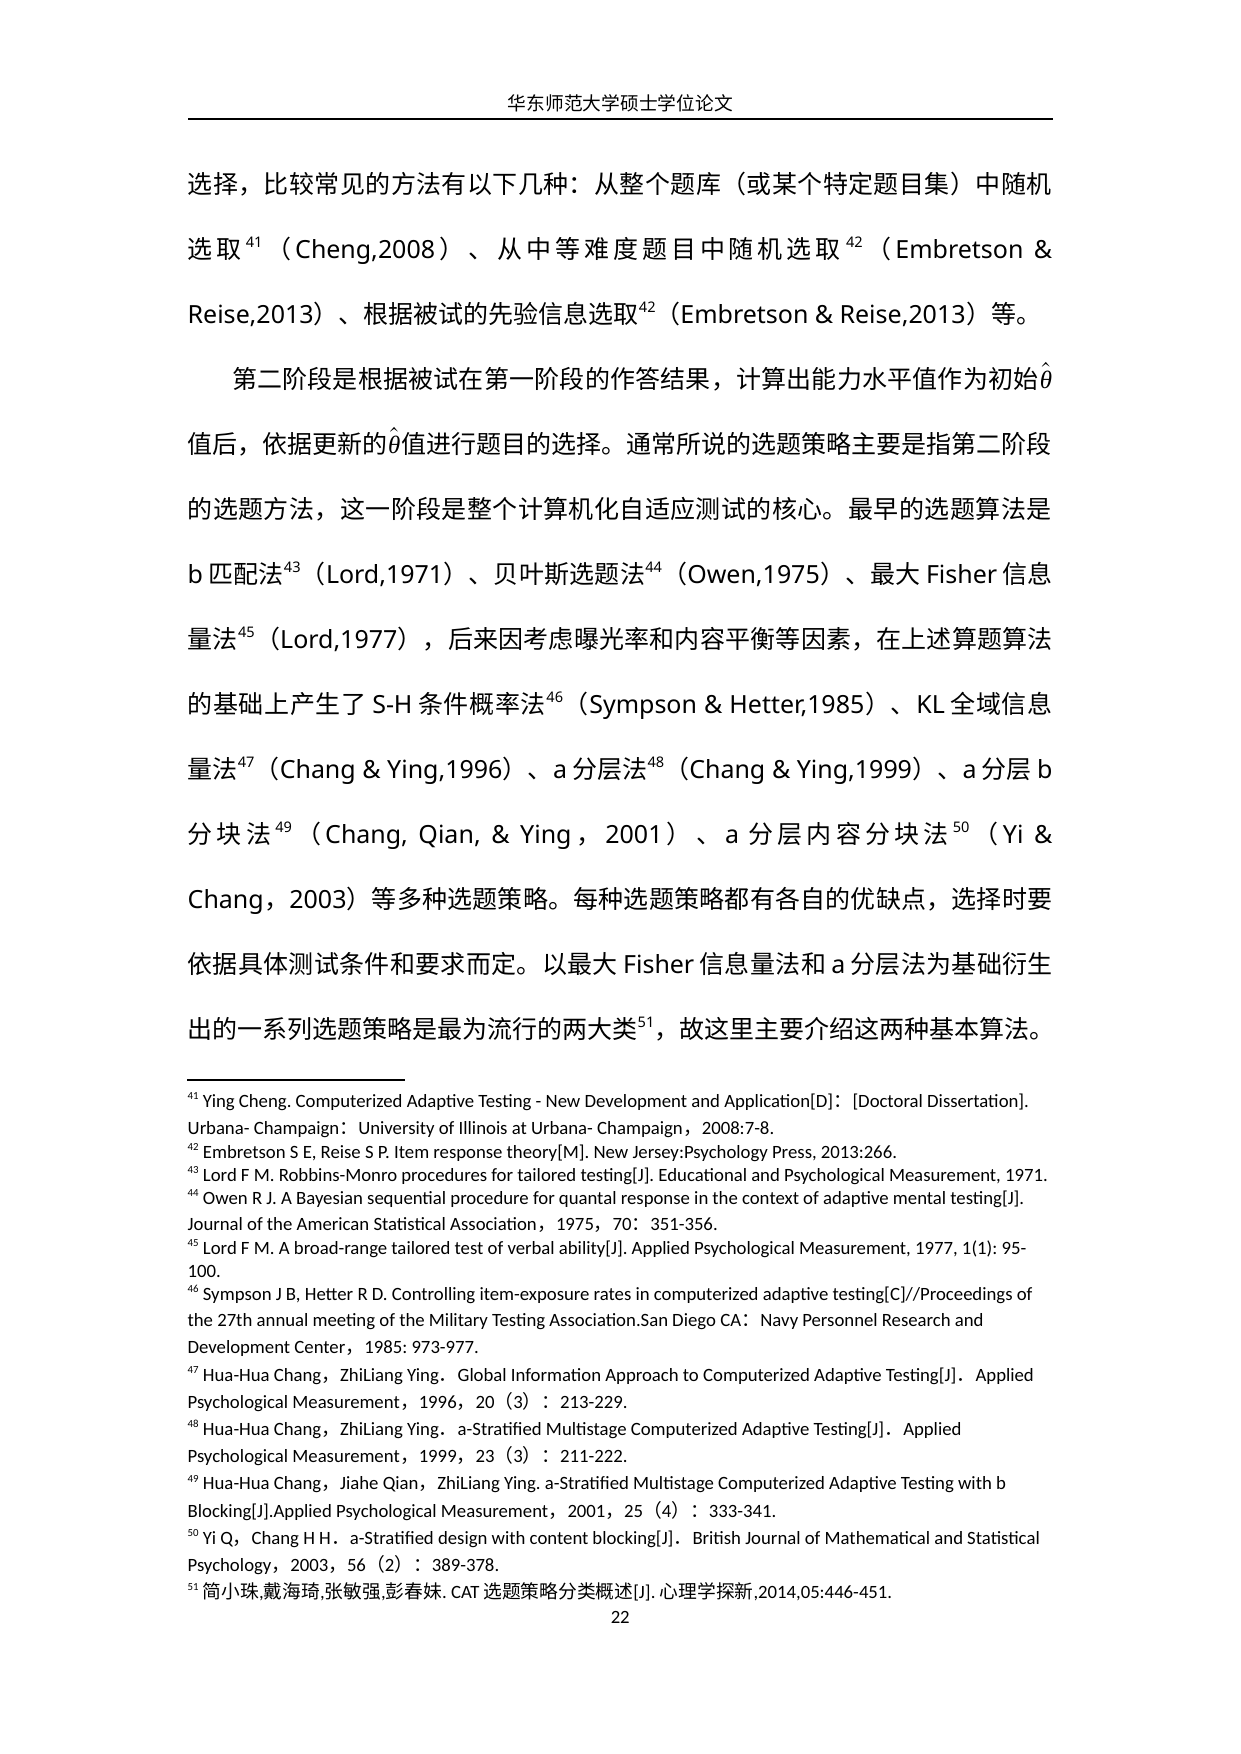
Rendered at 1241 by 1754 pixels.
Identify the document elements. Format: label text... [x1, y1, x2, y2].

text 第二阶段是根据被试在第一阶段的作答结果，计算出能力水平值作为初始值后，依据更新的值进行题目的选择。通常所说的选题策略主要是指第二阶段的选题方法，这一阶段是整个计算机化自适应测试的核心。最早的选题算法是b匹配法（Lord,1971）、贝叶斯选题法（Owen,1975）、最大Fisher信息量法（Lord,1977），后来因考虑曝光率和内容平衡等因素，在上述算题算法的基础上产生了S-H条件概率法（Sympson & Hetter,1985）、KL全域信息量法（Chang & Ying,1996）、a分层法（Chang & Ying,1999）、a分层b分块法（Chang, Qian, & Ying，2001）、a分层内容分块法（Yi & Chang，2003）等多种选题策略。每种选题策略都有各自的优缺点，选择时要依据具体测试条件和要求而定。以最大Fisher信息量法和a分层法为基础衍生出的一系列选题策略是最为流行的两大类，故这里主要介绍这两种基本算法。 [187, 345, 1053, 1060]
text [187, 150, 1053, 345]
